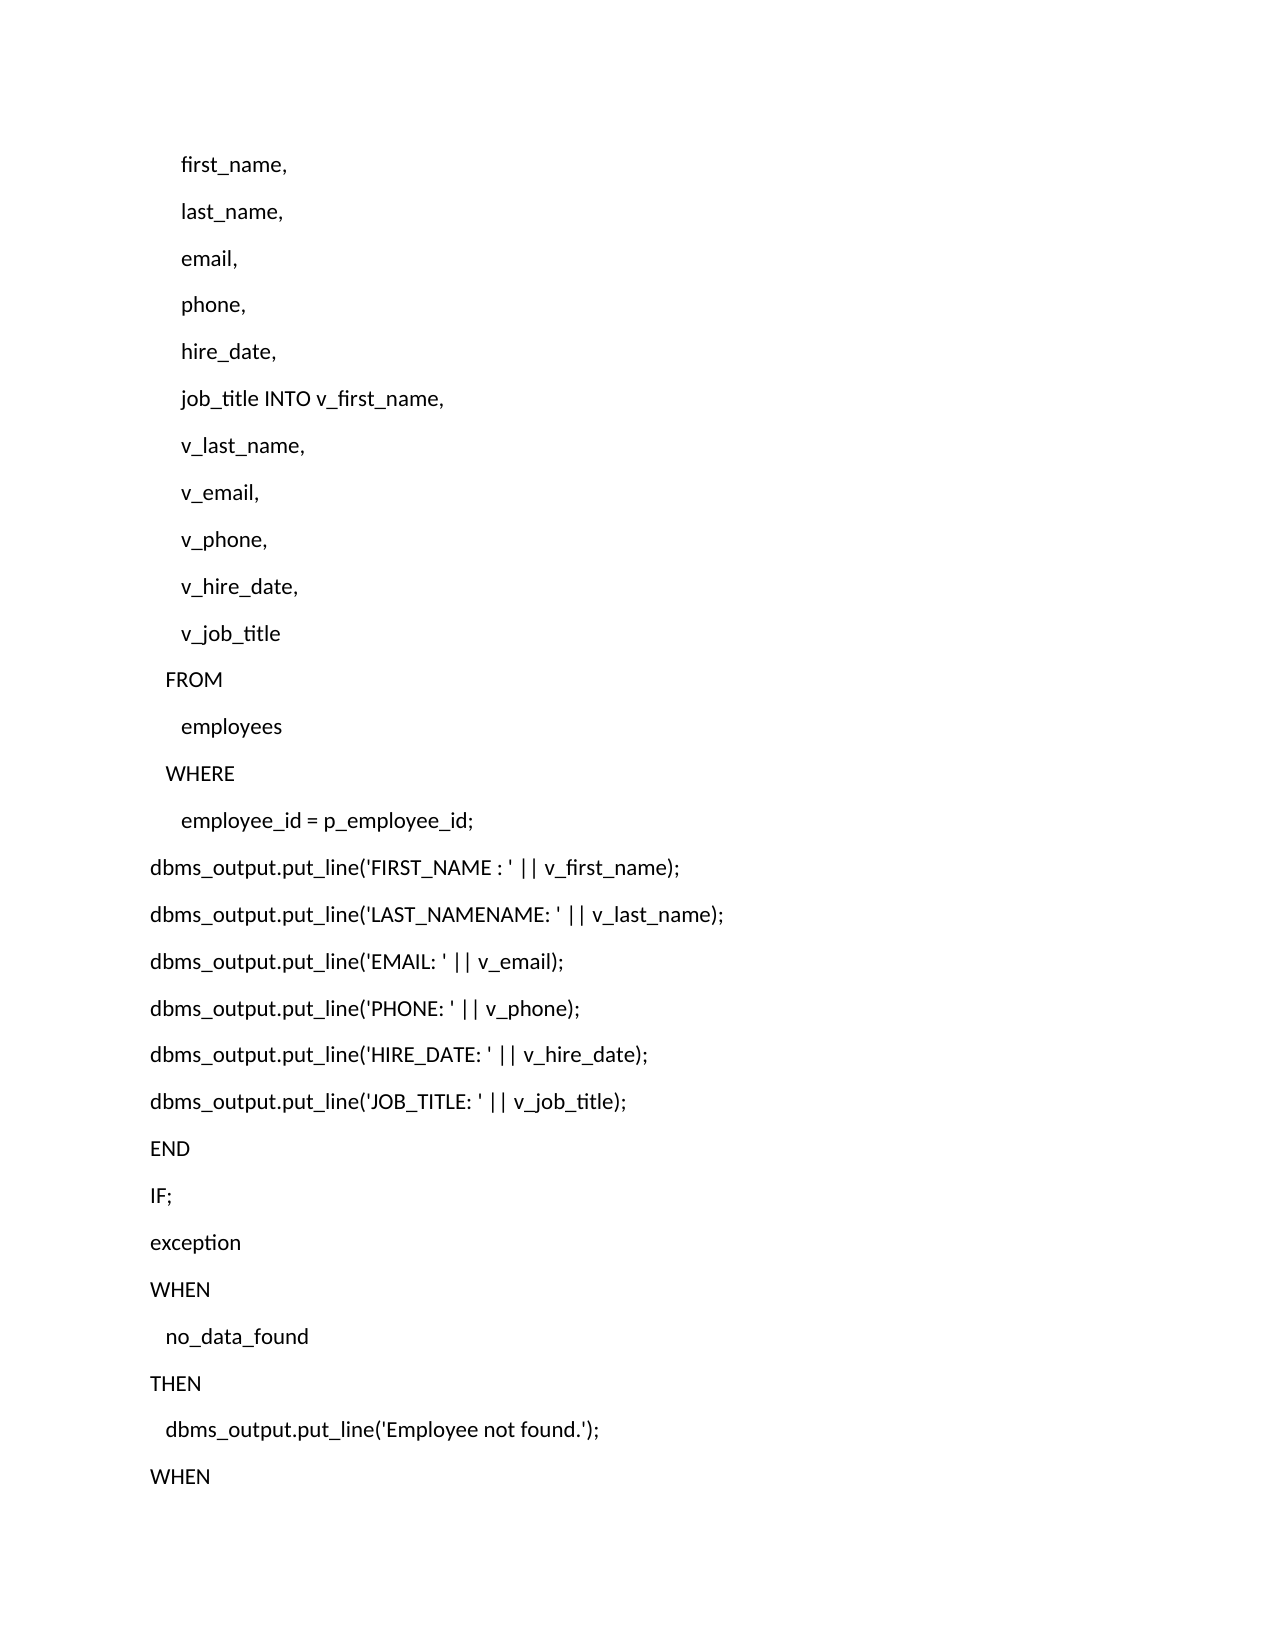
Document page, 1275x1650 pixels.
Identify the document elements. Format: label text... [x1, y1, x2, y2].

text first_name, [150, 150, 1125, 178]
text WHEN [150, 1275, 1125, 1303]
text dbms_output.put_line('FIRST_NAME : ' || v_first_name); [150, 853, 1125, 881]
text dbms_output.put_line('PHONE: ' || v_phone); [150, 994, 1125, 1022]
text THEN [150, 1369, 1125, 1397]
text dbms_output.put_line('HIRE_DATE: ' || v_hire_date); [150, 1041, 1125, 1069]
text job_title INTO v_first_name, [150, 384, 1125, 412]
text v_email, [150, 478, 1125, 506]
text dbms_output.put_line('LAST_NAMENAME: ' || v_last_name); [150, 900, 1125, 928]
text v_job_title [150, 619, 1125, 647]
text last_name, [150, 197, 1125, 225]
text dbms_output.put_line('Employee not found.'); [150, 1416, 1125, 1444]
text exception [150, 1228, 1125, 1256]
text dbms_output.put_line('EMAIL: ' || v_email); [150, 947, 1125, 975]
text FROM [150, 666, 1125, 694]
text v_last_name, [150, 431, 1125, 459]
text employees [150, 712, 1125, 741]
text email, [150, 244, 1125, 272]
text hire_date, [150, 337, 1125, 366]
text v_hire_date, [150, 572, 1125, 600]
text v_phone, [150, 525, 1125, 553]
text phone, [150, 291, 1125, 319]
text IF; [150, 1181, 1125, 1209]
text employee_id = p_employee_id; [150, 806, 1125, 834]
text END [150, 1134, 1125, 1162]
text dbms_output.put_line('JOB_TITLE: ' || v_job_title); [150, 1087, 1125, 1116]
text WHERE [150, 759, 1125, 787]
text WHEN [150, 1462, 1125, 1491]
text no_data_found [150, 1322, 1125, 1350]
